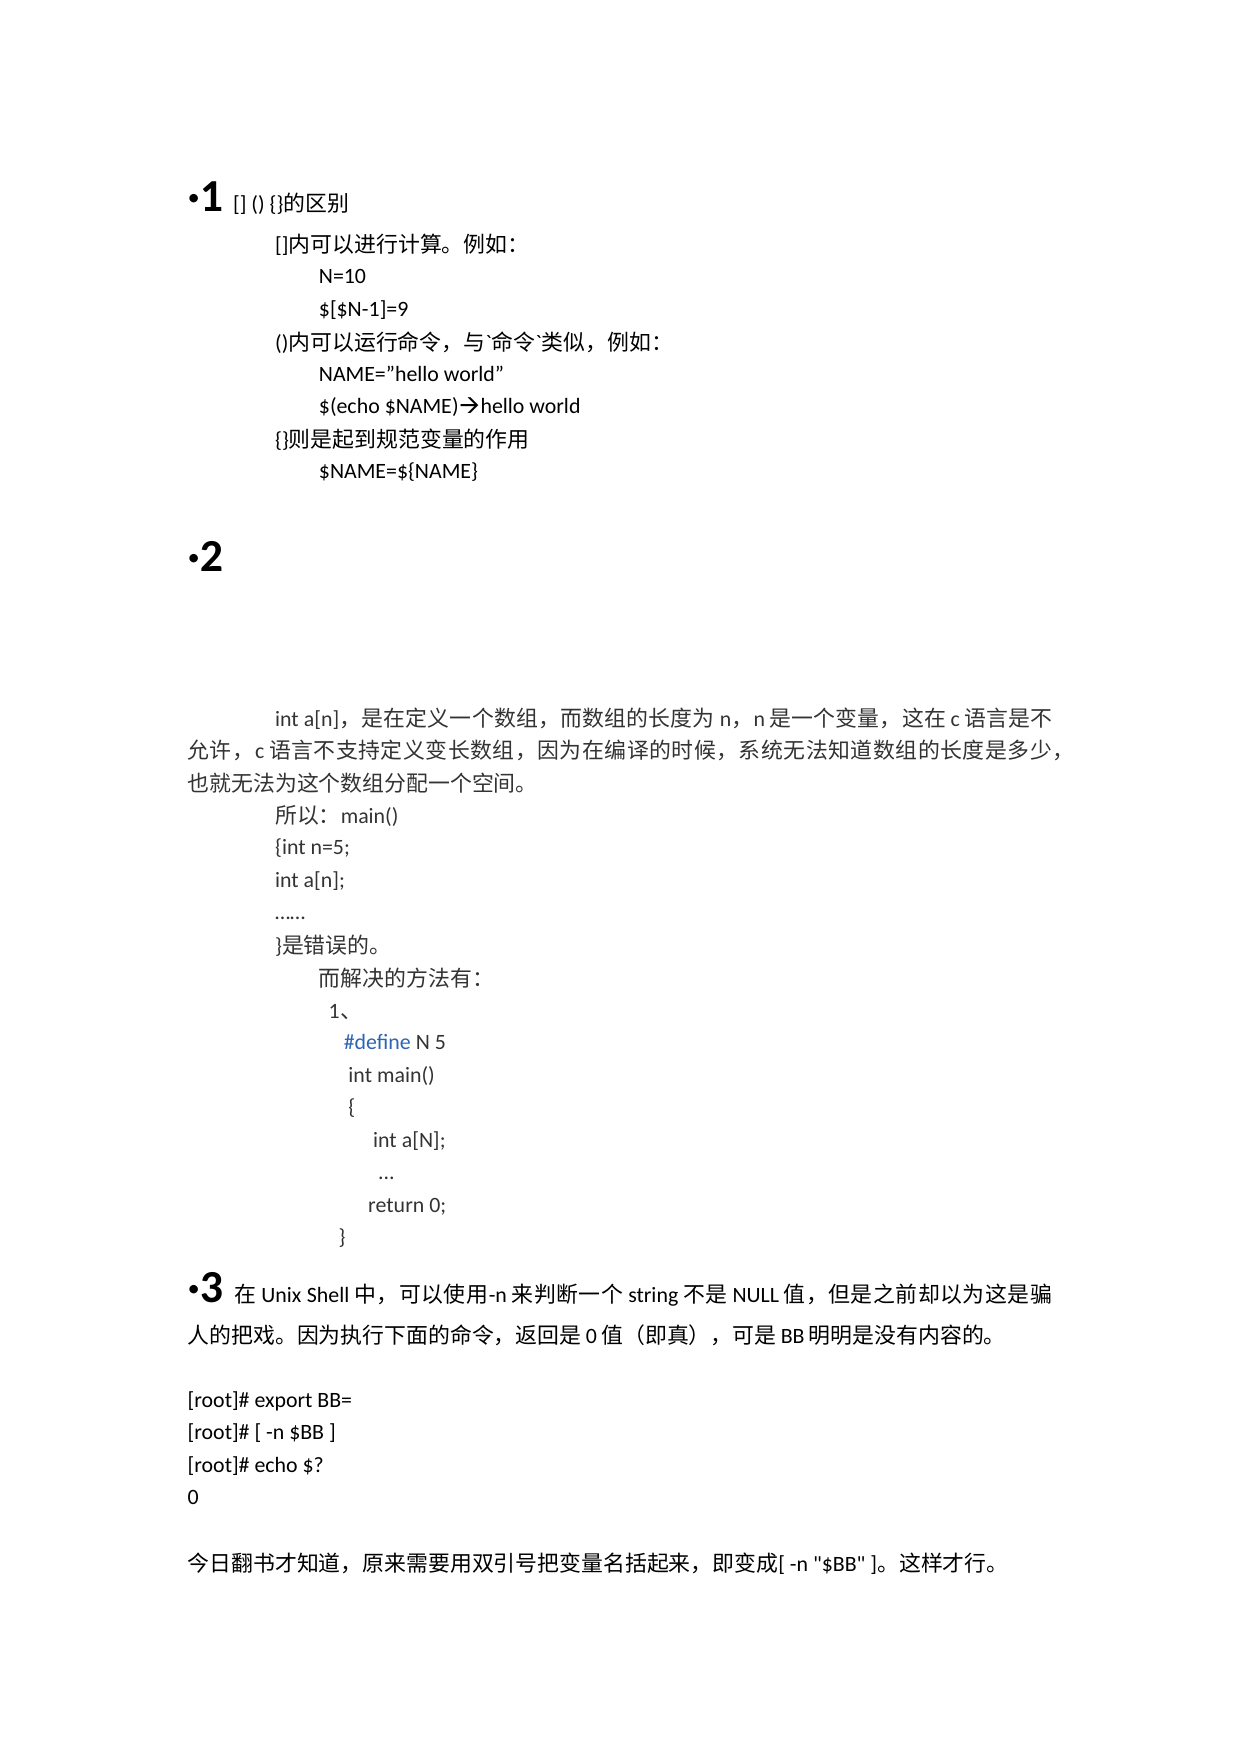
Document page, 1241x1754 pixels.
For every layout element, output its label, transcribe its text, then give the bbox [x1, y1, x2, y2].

text NAME=”hello world” [187, 357, 1053, 389]
text ·3 在Unix Shell中，可以使用-n来判断一个string不是NULL值，但是之前却以为这是骗人的把戏。因为执行下面的命令，返回是0值（即真），可是BB明明是没有内容的。 [187, 1253, 1053, 1351]
text $NAME=${NAME} [187, 454, 1053, 487]
text [root]# echo $? [187, 1448, 1053, 1481]
text ()内可以运行命令，与`命令`类似，例如： [187, 324, 1053, 357]
text []内可以进行计算。例如： [187, 227, 1053, 259]
text int a[n]，是在定义一个数组，而数组的长度为n，n是一个变量，这在c语言是不允许，c语言不支持定义变长数组，因为在编译的时候，系统无法知道数组的长度是多少，也就无法为这个数组分配一个空间。 [187, 701, 1053, 798]
text {}则是起到规范变量的作用 [187, 422, 1053, 454]
text 0 [187, 1481, 1053, 1513]
text 而解决的方法有： 1、 #define N 5 int main() { int a[N]; ... return 0; } [319, 961, 1053, 1253]
text $[$N-1]=9 [187, 292, 1053, 324]
text N=10 [187, 259, 1053, 292]
text [root]# [ -n $BB ] [187, 1416, 1053, 1448]
text ·1 [] () {}的区别 [187, 162, 1053, 227]
text [root]# export BB= [187, 1383, 1053, 1416]
text 所以：main() {int n=5; int a[n]; …… }是错误的。 [275, 798, 1053, 961]
text $(echo $NAME)hello world [187, 389, 1053, 422]
subtitle ·2 [187, 522, 1053, 587]
text 今日翻书才知道，原来需要用双引号把变量名括起来，即变成[ -n "$BB" ]。这样才行。 [187, 1546, 1053, 1578]
